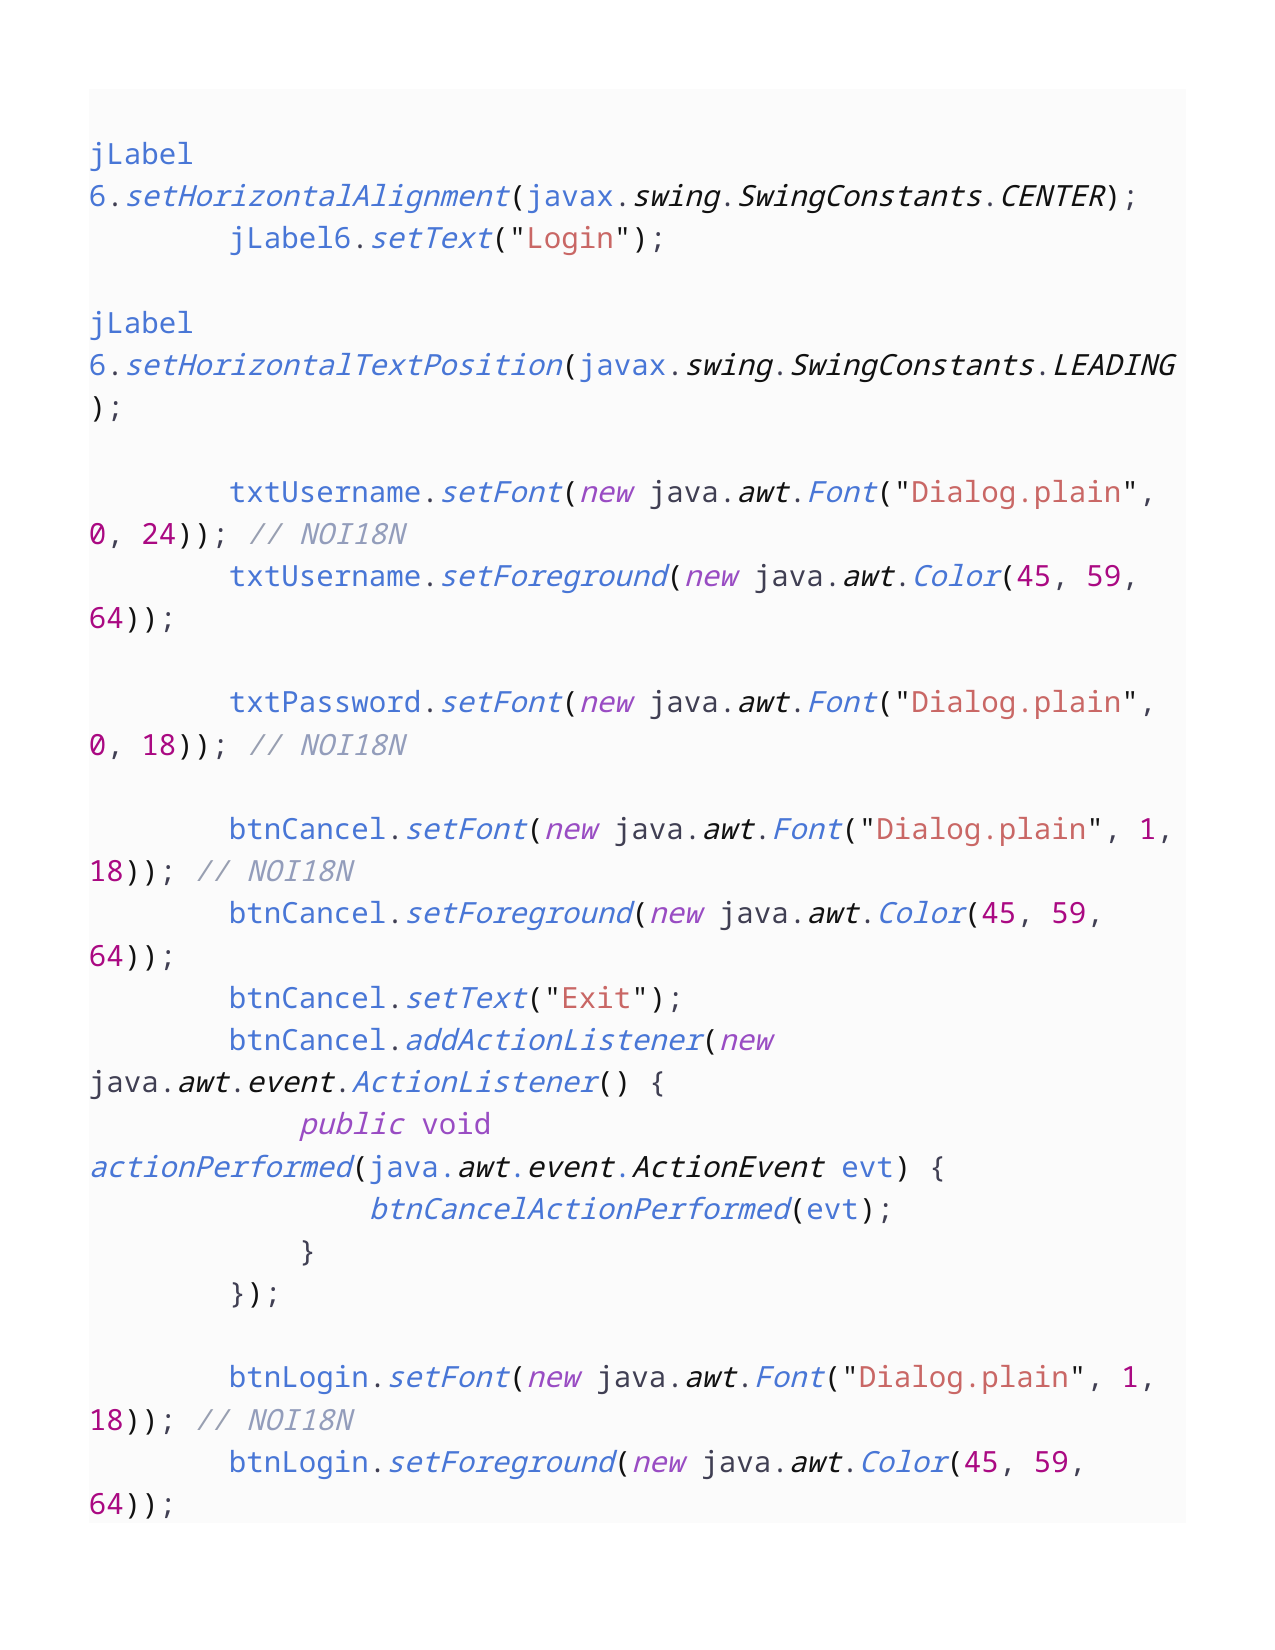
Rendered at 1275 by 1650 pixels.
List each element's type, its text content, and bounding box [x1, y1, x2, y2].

text txtUsername.setFont(new java.awt.Font("Dialog.plain", 0, 24)); // NOI18N [89, 468, 1186, 553]
text txtPassword.setFont(new java.awt.Font("Dialog.plain", 0, 18)); // NOI18N [89, 679, 1186, 764]
text jLabel6.setHorizontalAlignment(javax.swing.SwingConstants.CENTER); [89, 89, 1186, 215]
text public void actionPerformed(java.awt.event.ActionEvent evt) { [89, 1101, 1186, 1186]
text }); [89, 1270, 1186, 1312]
text btnCancelActionPerformed(evt); [89, 1186, 1186, 1228]
text btnCancel.setFont(new java.awt.Font("Dialog.plain", 1, 18)); // NOI18N [89, 806, 1186, 890]
text txtUsername.setForeground(new java.awt.Color(45, 59, 64)); [89, 553, 1186, 637]
text btnLogin.setFont(new java.awt.Font("Dialog.plain", 1, 18)); // NOI18N [89, 1354, 1186, 1439]
text btnLogin.setForeground(new java.awt.Color(45, 59, 64)); [89, 1439, 1186, 1523]
text btnCancel.setText("Exit"); [89, 974, 1186, 1017]
text btnCancel.addActionListener(new java.awt.event.ActionListener() { [89, 1017, 1186, 1101]
text jLabel6.setHorizontalTextPosition(javax.swing.SwingConstants.LEADING); [89, 257, 1186, 426]
text btnCancel.setForeground(new java.awt.Color(45, 59, 64)); [89, 890, 1186, 974]
text } [89, 1228, 1186, 1270]
text jLabel6.setText("Login"); [89, 215, 1186, 257]
